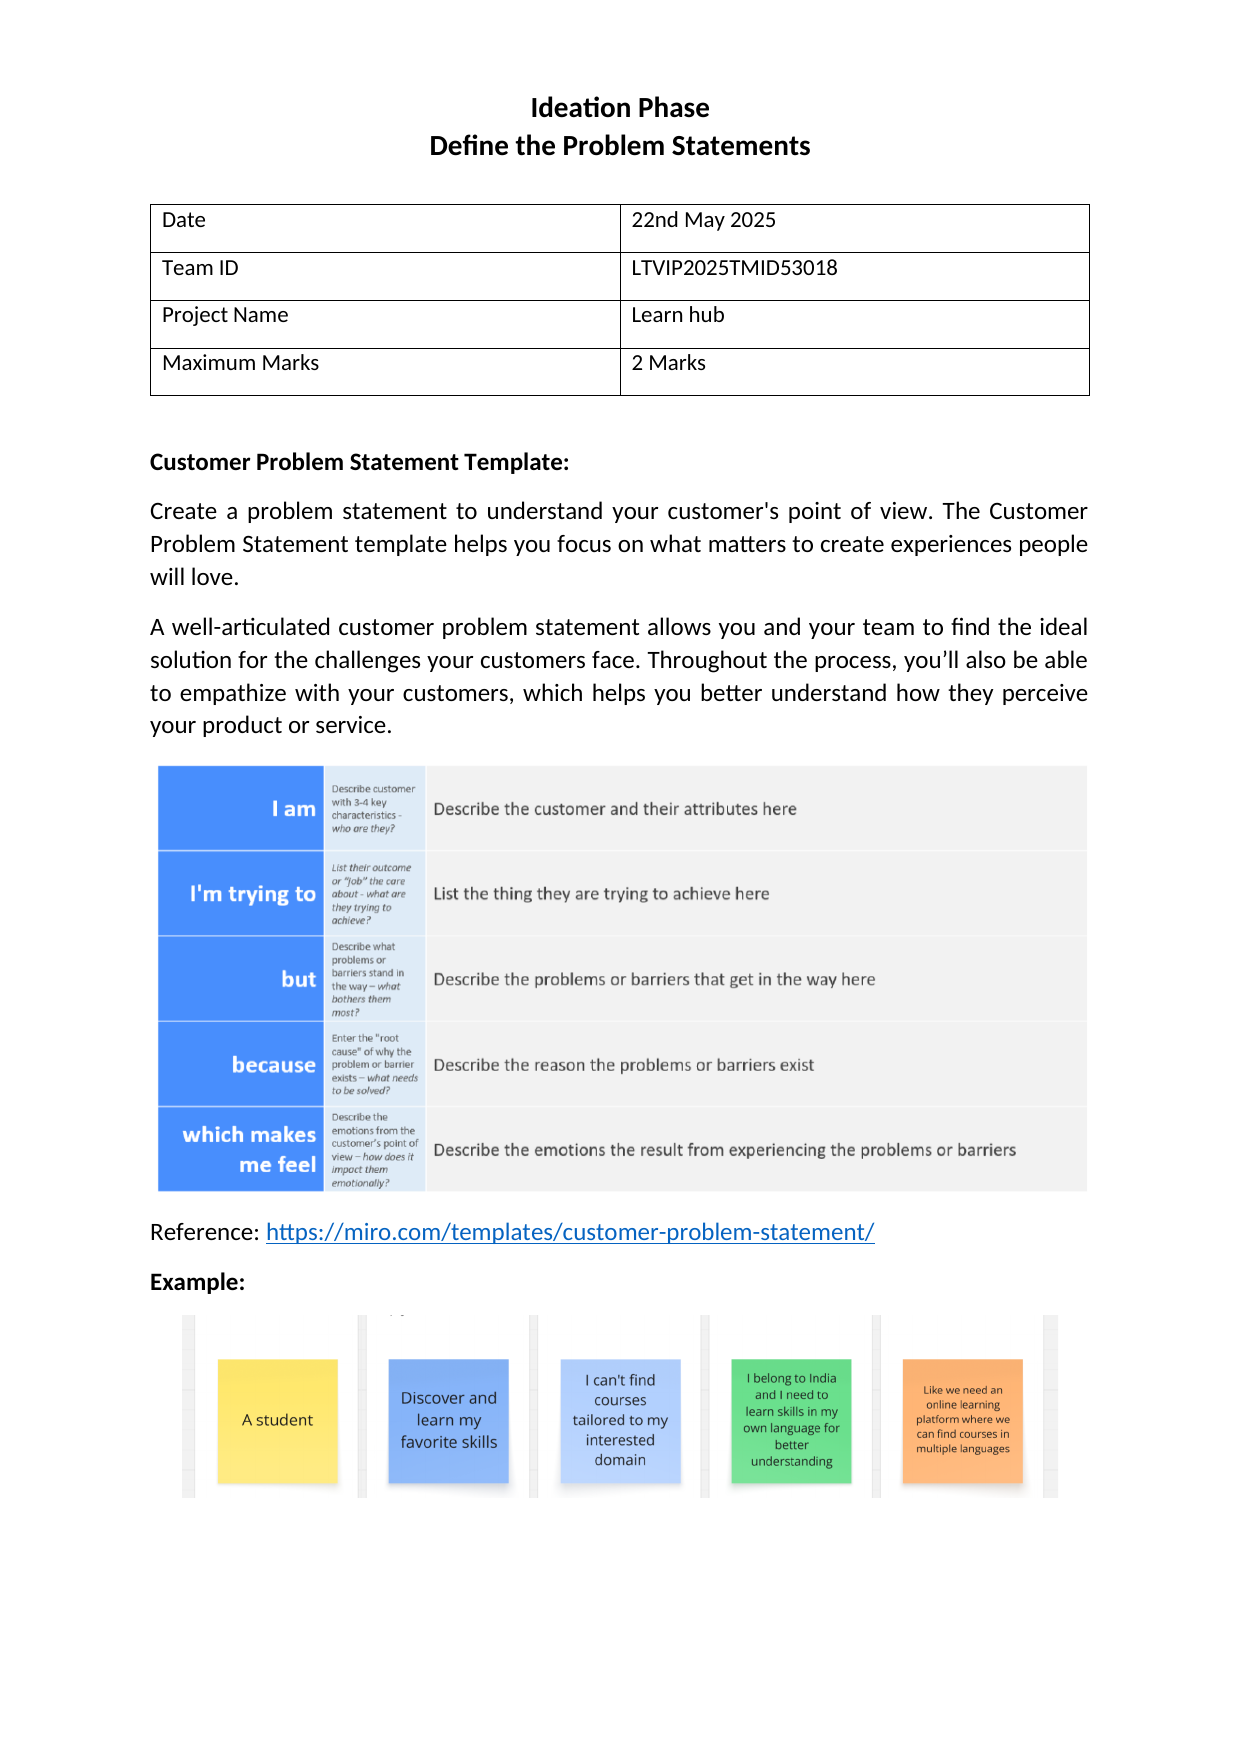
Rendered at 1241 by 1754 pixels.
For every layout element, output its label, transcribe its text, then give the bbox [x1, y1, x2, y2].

text Example: [150, 1266, 1090, 1297]
table_cell Maximum Marks [151, 349, 620, 395]
text Reference: https://miro.com/templates/customer-problem-statement/ [150, 1217, 1090, 1247]
table_cell Learn hub [621, 301, 1089, 347]
table_cell 2 Marks [621, 349, 1089, 395]
text Create a problem statement to understand your customer's point of view. The Customer Problem Statement template helps you focus on what matters to create experiences people will love. [150, 495, 1090, 592]
text Customer Problem Statement Template: [150, 446, 1090, 476]
picture [182, 1315, 1059, 1498]
table_cell Project Name [151, 301, 620, 347]
table_header Date [151, 205, 620, 252]
text Ideation Phase [150, 89, 1090, 124]
text A well-articulated customer problem statement allows you and your team to find the ideal solution for the challenges your customers face. Throughout the process, you’ll also be able to empathize with your customers, which helps you better understand how they perceive your product or service. [150, 611, 1090, 740]
table_cell LTVIP2025TMID53018 [621, 253, 1089, 299]
table_header 22nd May 2025 [621, 205, 1089, 252]
text Define the Problem Statements [150, 127, 1090, 163]
table_cell Team ID [151, 253, 620, 299]
picture [150, 759, 1091, 1198]
